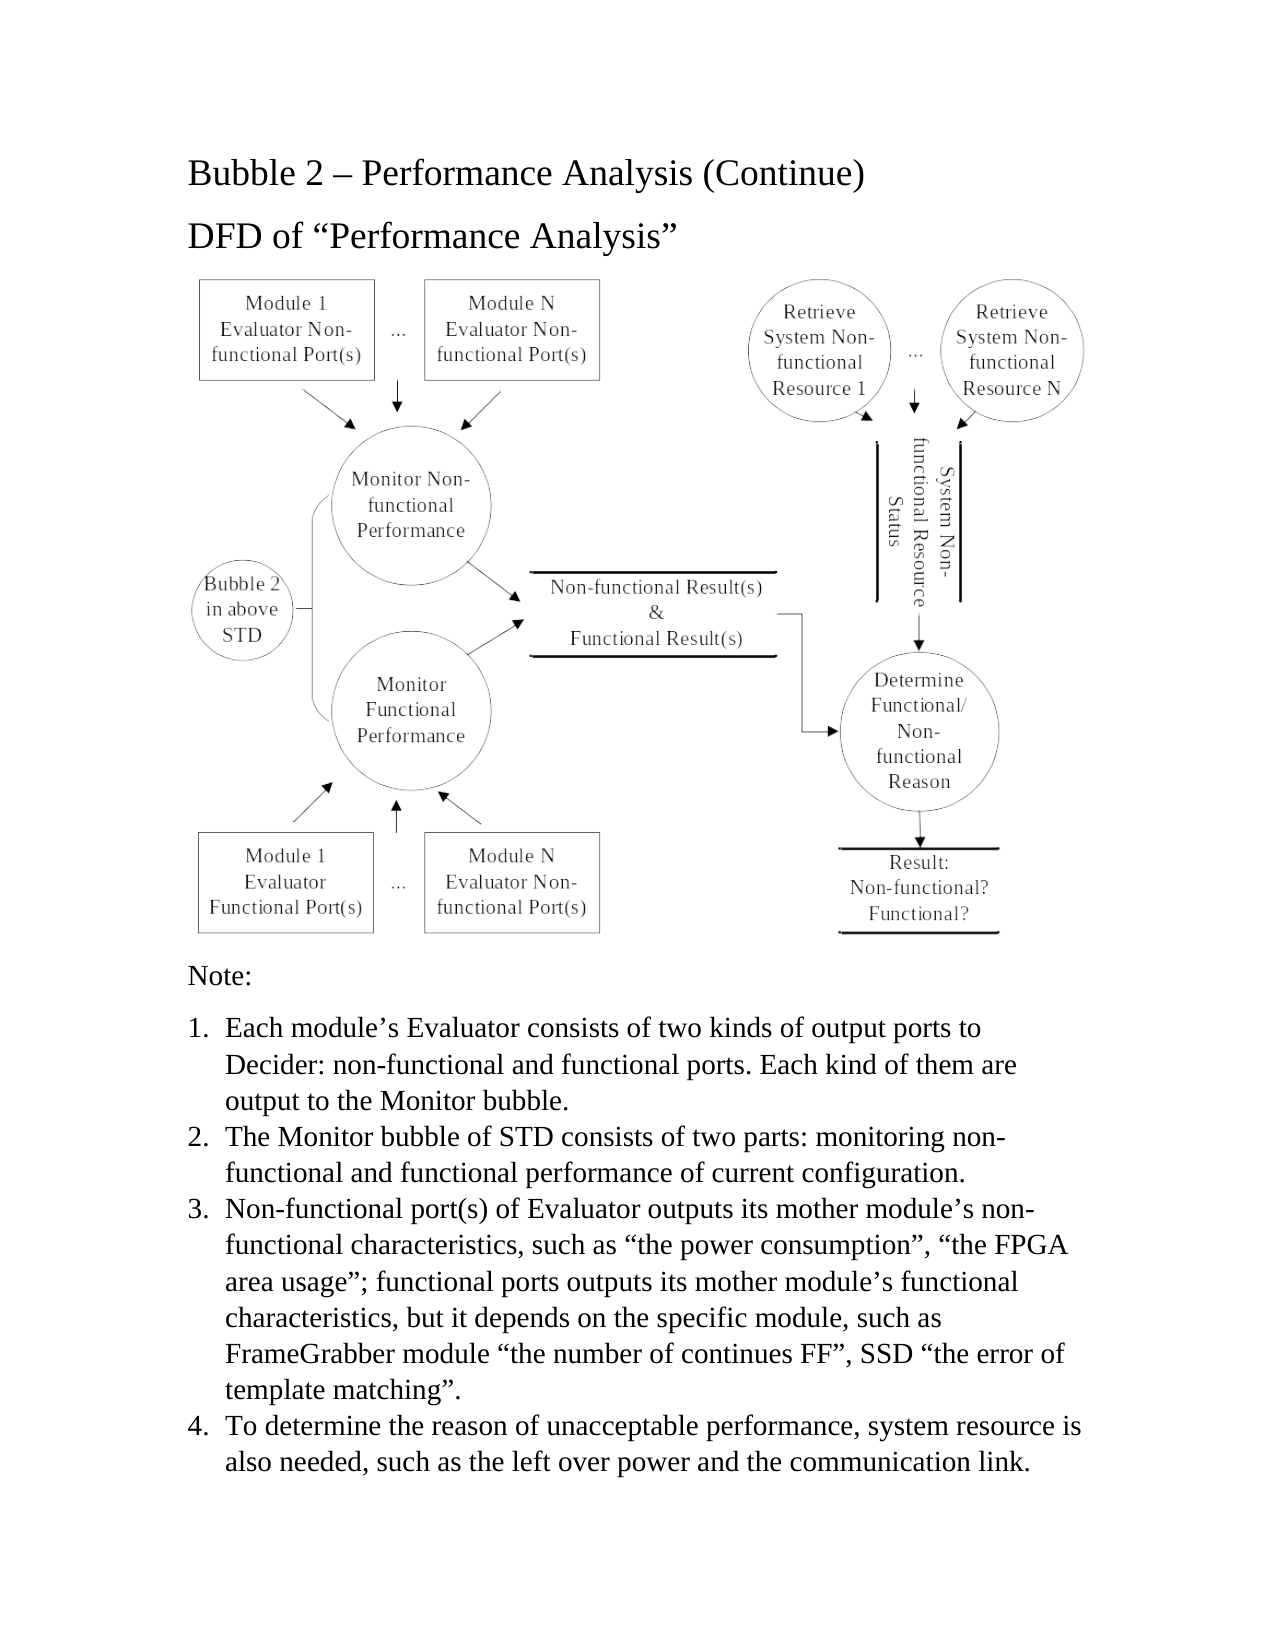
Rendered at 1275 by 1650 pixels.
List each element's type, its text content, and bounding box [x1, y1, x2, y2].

list The Monitor bubble of STD consists of two parts: monitoring non-functional and functional performance of current configuration. [187, 1119, 1087, 1189]
text DFD of “Performance Analysis” [187, 213, 1087, 256]
text Bubble 2 – Performance Analysis (Continue) [187, 150, 1087, 193]
text Note: [187, 958, 1087, 991]
list Each module’s Evaluator consists of two kinds of output ports to Decider: non-functional and functional ports. Each kind of them are output to the Monitor bubble. [187, 1011, 1087, 1116]
list To determine the reason of unacceptable performance, system resource is also needed, such as the left over power and the communication link. [187, 1408, 1087, 1478]
list Non-functional port(s) of Evaluator outputs its mother module’s non-functional characteristics, such as “the power consumption”, “the FPGA area usage”; functional ports outputs its mother module’s functional characteristics, but it depends on the specific module, such as FrameGrabber module “the number of continues FF”, SSD “the error of template matching”. [187, 1191, 1087, 1406]
